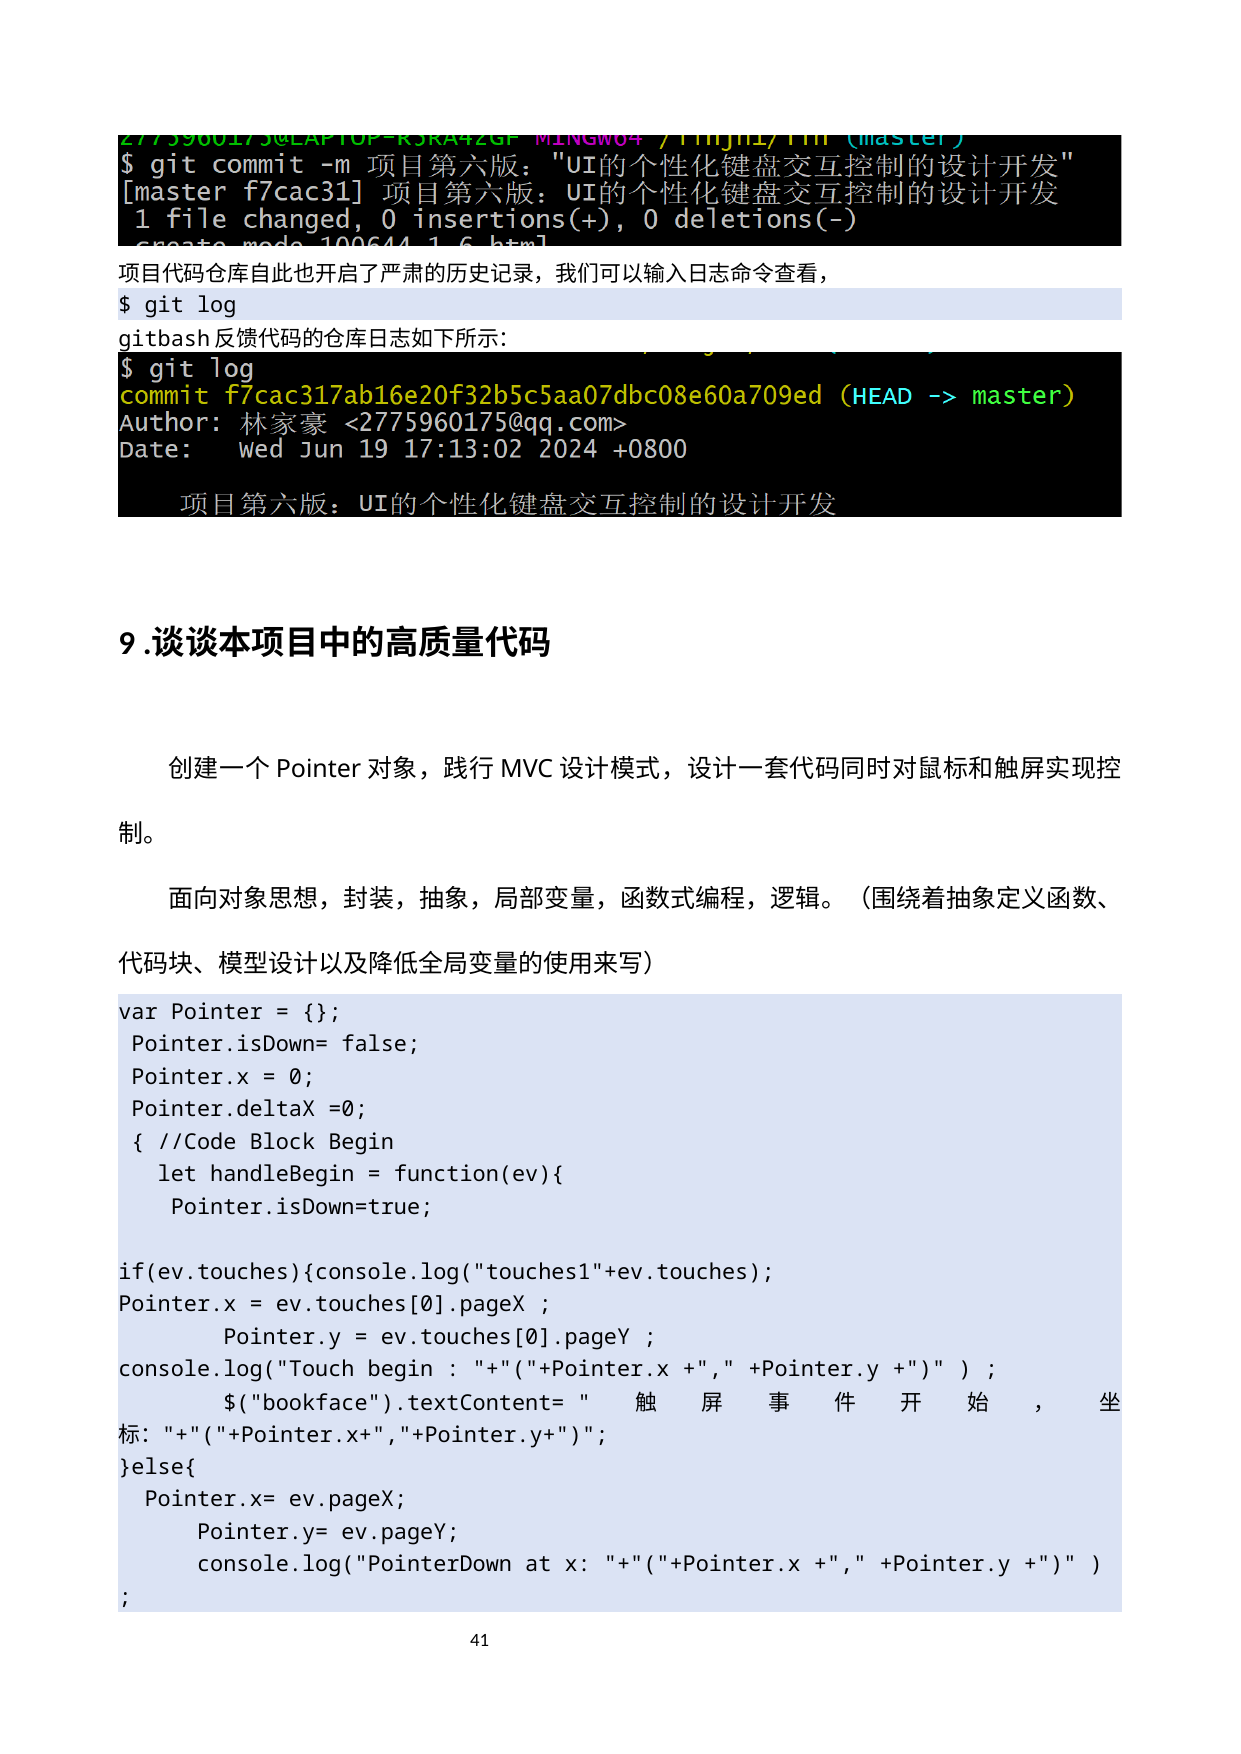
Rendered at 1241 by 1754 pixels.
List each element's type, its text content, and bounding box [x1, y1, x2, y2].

text Pointer.y = ev.touches[0].pageY ; [118, 1319, 1122, 1352]
text }else{ [118, 1449, 1122, 1482]
text Pointer.x = 0; [118, 1059, 1122, 1092]
text Pointer.x= ev.pageX; [118, 1482, 1122, 1514]
picture [118, 135, 1122, 246]
text var Pointer = {}; [118, 994, 1122, 1027]
text Pointer.isDown= false; [118, 1027, 1122, 1059]
text Pointer.y= ev.pageY; [118, 1514, 1122, 1547]
text 项目代码仓库自此也开启了严肃的历史记录，我们可以输入日志命令查看， [118, 255, 1122, 288]
text Pointer.x = ev.touches[0].pageX ; [118, 1287, 1122, 1319]
text $ git log [118, 288, 1122, 320]
text console.log("Touch begin : "+"("+Pointer.x +"," +Pointer.y +")" ) ; [118, 1352, 1122, 1384]
text 面向对象思想，封装，抽象，局部变量，函数式编程，逻辑。（围绕着抽象定义函数、代码块、模型设计以及降低全局变量的使用来写） [118, 864, 1122, 994]
picture [118, 352, 1122, 517]
text gitbash反馈代码的仓库日志如下所示： [118, 320, 1122, 352]
text console.log("PointerDown at x: "+"("+Pointer.x +"," +Pointer.y +")" ) ; [118, 1547, 1122, 1612]
text $("bookface").textContent= "触屏事件开始，坐标："+"("+Pointer.x+","+Pointer.y+")"; [118, 1384, 1122, 1449]
text Pointer.isDown=true; [118, 1189, 1122, 1222]
text let handleBegin = function(ev){ [118, 1157, 1122, 1189]
subtitle 9 .谈谈本项目中的高质量代码 [118, 607, 1122, 672]
text 创建一个Pointer对象，践行MVC设计模式，设计一套代码同时对鼠标和触屏实现控制。 [118, 734, 1122, 864]
text Pointer.deltaX =0; [118, 1092, 1122, 1124]
text if(ev.touches){console.log("touches1"+ev.touches); [118, 1254, 1122, 1287]
text { //Code Block Begin [118, 1124, 1122, 1157]
